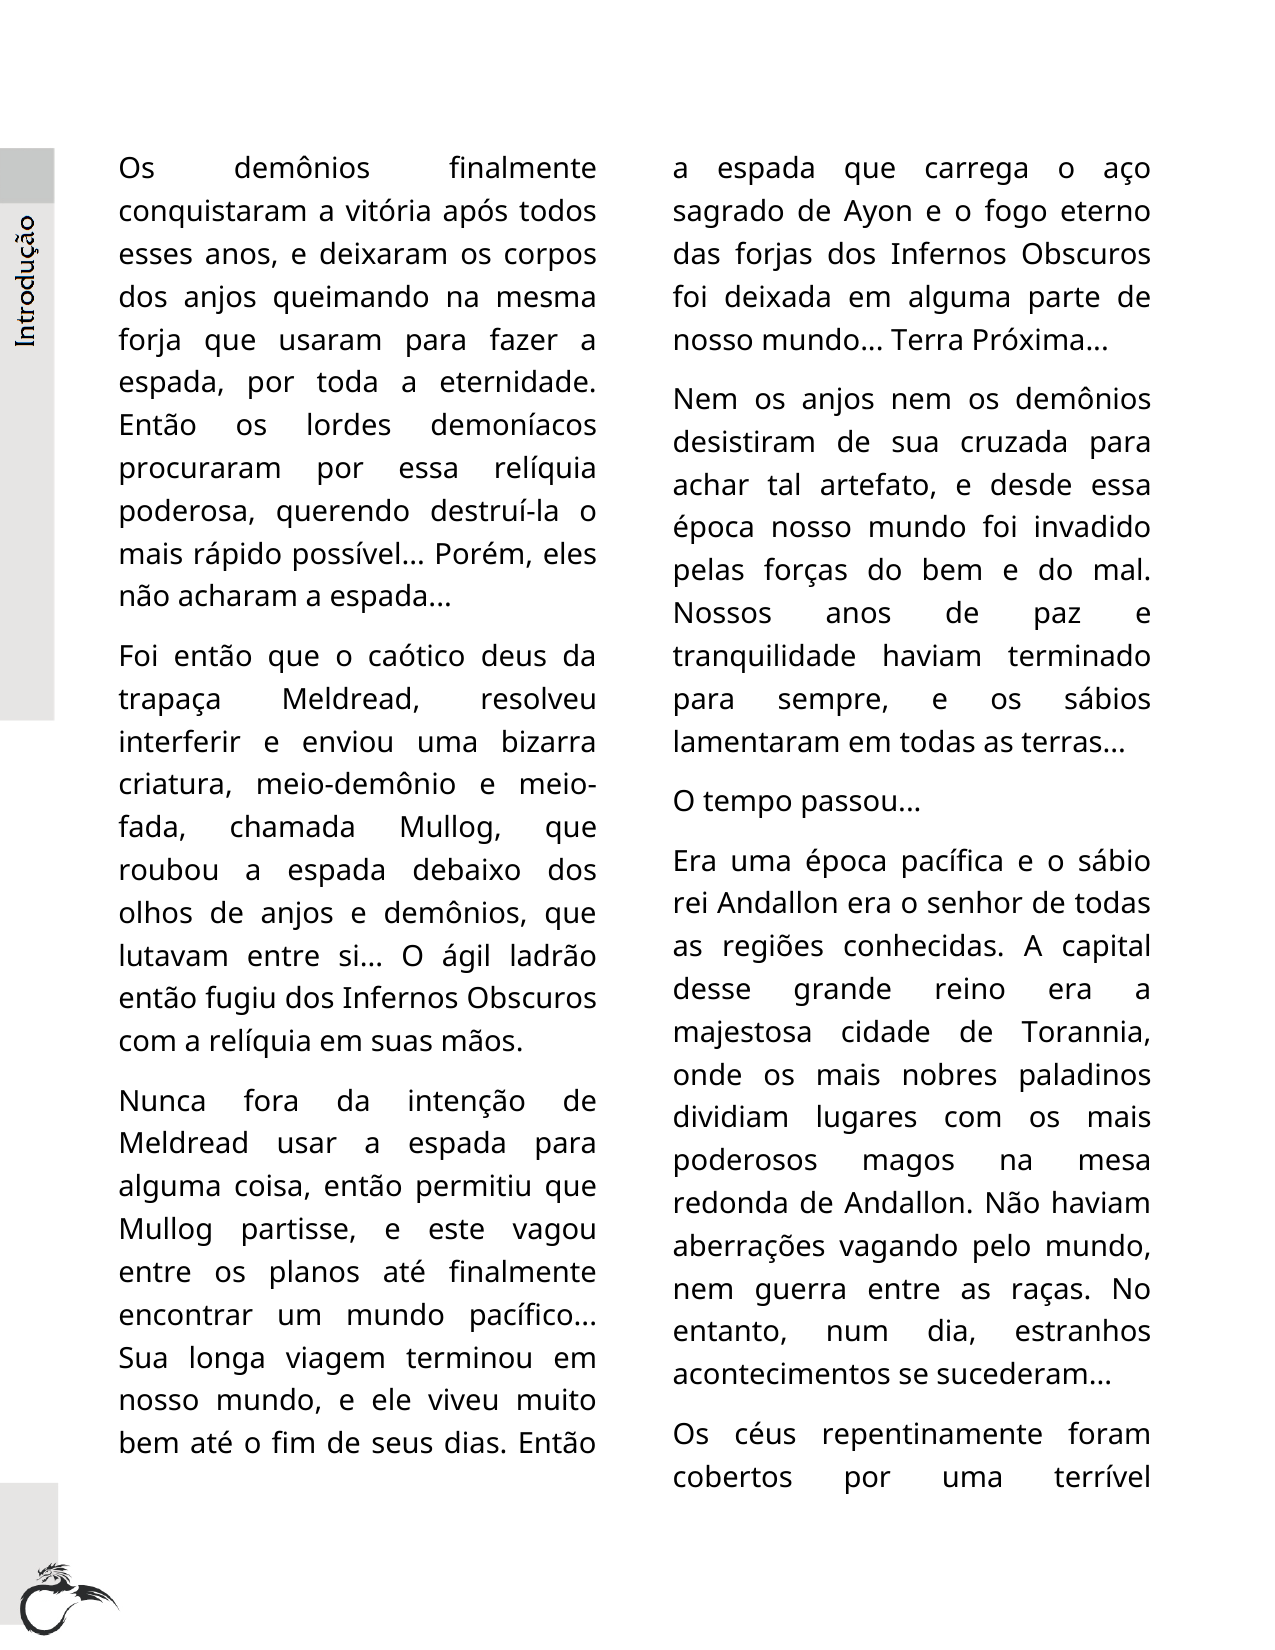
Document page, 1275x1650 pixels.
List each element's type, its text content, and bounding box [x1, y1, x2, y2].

text Nem os anjos nem os demônios desistiram de sua cruzada para achar tal artefato, e desde essa época nosso mundo foi invadido pelas forças do bem e do mal. Nossos anos de paz e tranquilidade haviam terminado para sempre, e os sábios lamentaram em todas as terras... [672, 378, 1152, 761]
text Nunca fora da intenção de Meldread usar a espada para alguma coisa, então permitiu que Mullog partisse, e este vagou entre os planos até finalmente encontrar um mundo pacífico... Sua longa viagem terminou em nosso mundo, e ele viveu muito bem até o fim de seus dias. Então a espada que carrega o aço sagrado de Ayon e o fogo eterno das forjas dos Infernos Obscuros foi deixada em alguma parte de nosso mundo... Terra Próxima... [672, 148, 1152, 358]
text Os demônios finalmente conquistaram a vitória após todos esses anos, e deixaram os corpos dos anjos queimando na mesma forja que usaram para fazer a espada, por toda a eternidade. Então os lordes demoníacos procuraram por essa relíquia poderosa, querendo destruí-la o mais rápido possível... Porém, eles não acharam a espada... [118, 148, 597, 615]
text O tempo passou... [672, 780, 1152, 820]
text Era uma época pacífica e o sábio rei Andallon era o senhor de todas as regiões conhecidas. A capital desse grande reino era a majestosa cidade de Torannia, onde os mais nobres paladinos dividiam lugares com os mais poderosos magos na mesa redonda de Andallon. Não haviam aberrações vagando pelo mundo, nem guerra entre as raças. No entanto, num dia, estranhos acontecimentos se sucederam... [672, 840, 1152, 1393]
text Nunca fora da intenção de Meldread usar a espada para alguma coisa, então permitiu que Mullog partisse, e este vagou entre os planos até finalmente encontrar um mundo pacífico... Sua longa viagem terminou em nosso mundo, e ele viveu muito bem até o fim de seus dias. Então a espada que carrega o aço sagrado de Ayon e o fogo eterno das forjas dos Infernos Obscuros foi deixada em alguma parte de nosso mundo... Terra Próxima... [118, 1080, 597, 1462]
picture [0, 1476, 127, 1641]
text Foi então que o caótico deus da trapaça Meldread, resolveu interferir e enviou uma bizarra criatura, meio-demônio e meio-fada, chamada Mullog, que roubou a espada debaixo dos olhos de anjos e demônios, que lutavam entre si... O ágil ladrão então fugiu dos Infernos Obscuros com a relíquia em suas mãos. [118, 635, 597, 1060]
picture [0, 145, 56, 723]
